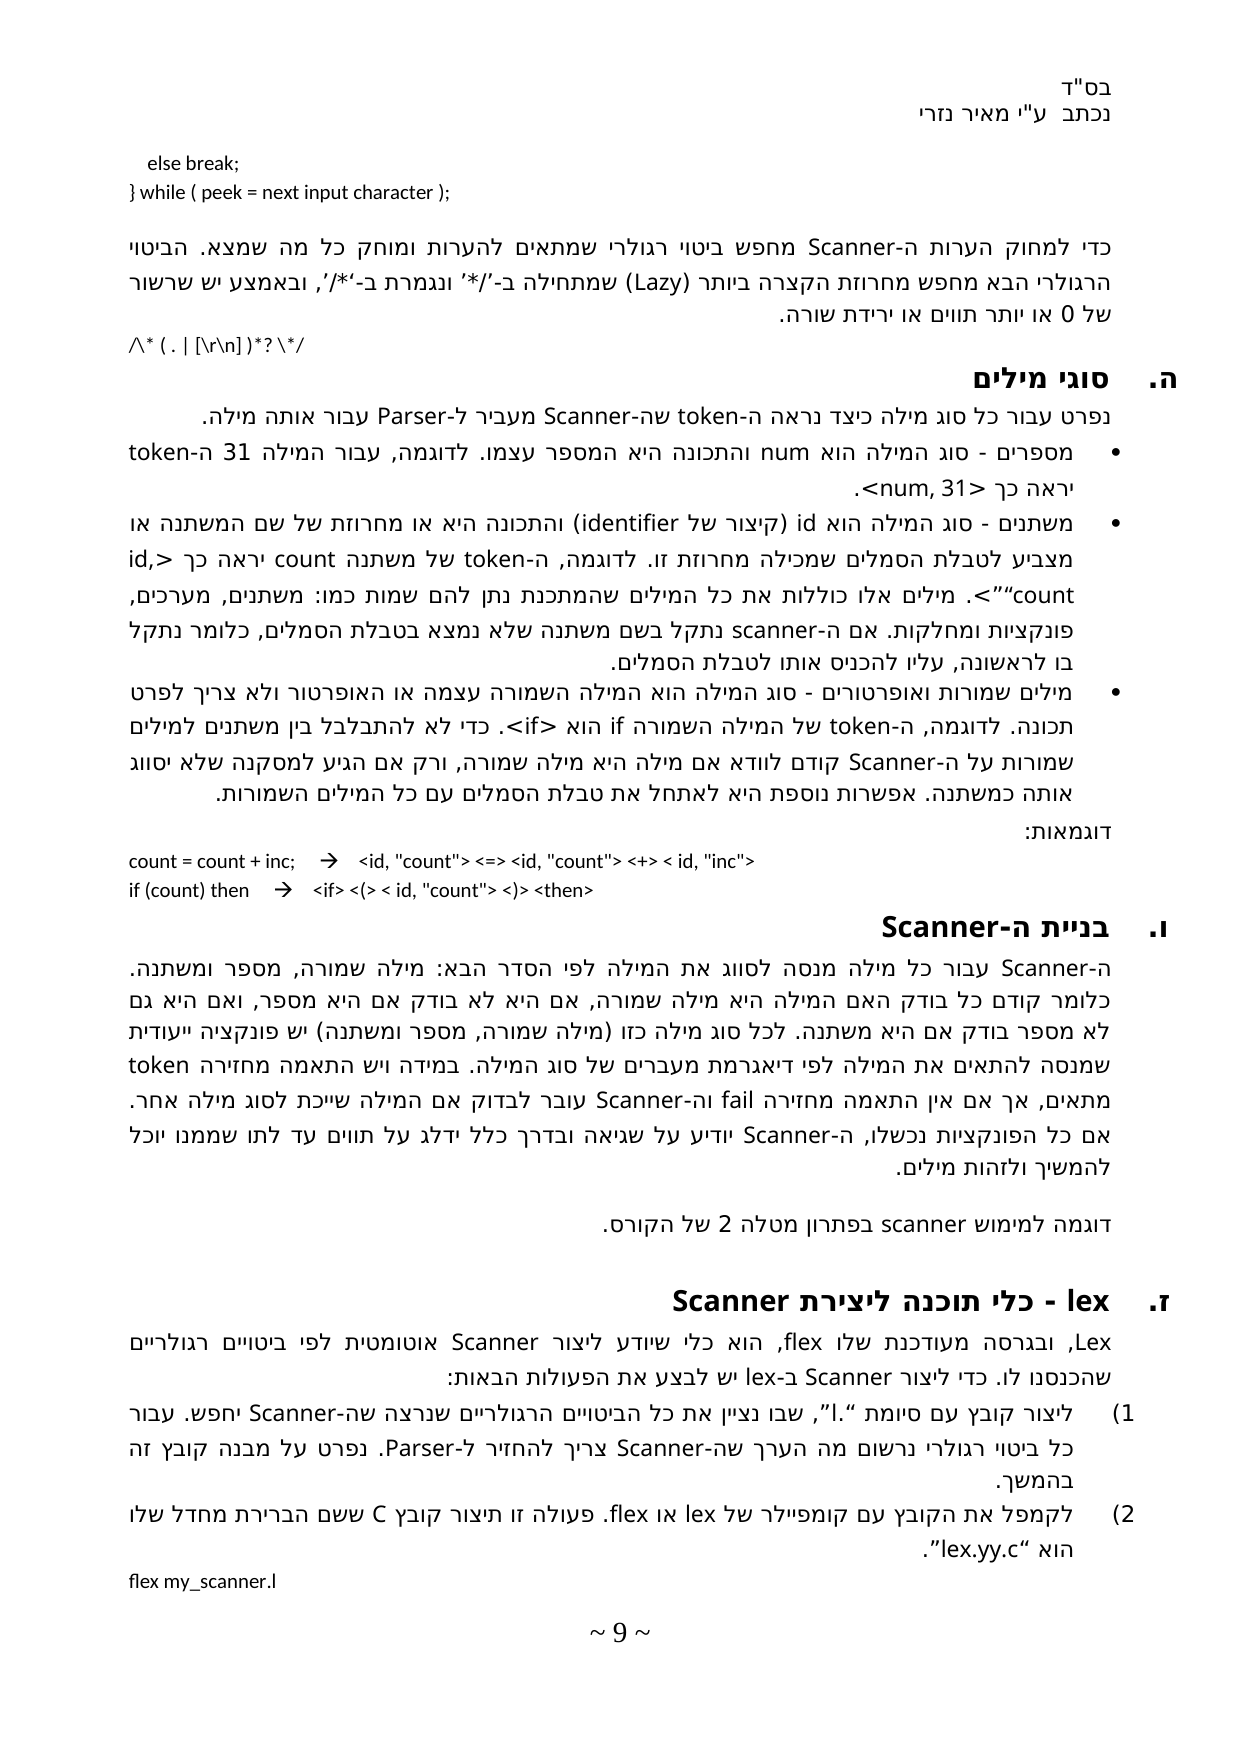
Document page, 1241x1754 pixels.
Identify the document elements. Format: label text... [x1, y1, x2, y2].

text דוגמאות: [128, 818, 1112, 844]
subtitle סוגי מילים [128, 361, 1147, 395]
text count = count + inc; <id, "count"> <=> <id, "count"> <+> < id, "inc"> [128, 848, 1112, 874]
text כדי למחוק הערות ה-Scanner מחפש ביטוי רגולרי שמתאים להערות ומוחק כל מה שמצא. הביטוי הרגולרי הבא מחפש מחרוזת הקצרה ביותר (Lazy) שמתחילה ב-’/*’ ונגמרת ב-‘*/’, ובאמצע יש שרשור של 0 או יותר תווים או ירידת שורה. [128, 231, 1112, 328]
text flex my_scanner.l [128, 1569, 1112, 1594]
text Lex, ובגרסה מעודכנת שלו flex, הוא כלי שיודע ליצור Scanner אוטומטית לפי ביטויים רגולריים שהכנסנו לו. כדי ליצור Scanner ב-lex יש לבצע את הפעולות הבאות: [128, 1325, 1112, 1392]
list מספרים - סוג המילה הוא num והתכונה היא המספר עצמו. לדוגמה, עבור המילה 31 ה-token יראה כך <num, 31>. [128, 436, 1112, 503]
text /\* ( . | [\r\n] )*? \*/ [128, 332, 1112, 358]
list לקמפל את הקובץ עם קומפיילר של lex או flex. פעולה זו תיצור קובץ C ששם הברירת מחדל שלו הוא “lex.yy.c”. [128, 1498, 1112, 1564]
text ה-Scanner עבור כל מילה מנסה לסווג את המילה לפי הסדר הבא: מילה שמורה, מספר ומשתנה. כלומר קודם כל בודק האם המילה היא מילה שמורה, אם היא לא בודק אם היא מספר, ואם היא גם לא מספר בודק אם היא משתנה. לכל סוג מילה כזו (מילה שמורה, מספר ומשתנה) יש פונקציה ייעודית שמנסה להתאים את המילה לפי דיאגרמת מעברים של סוג המילה. במידה ויש התאמה מחזירה token מתאים, אך אם אין התאמה מחזירה fail וה-Scanner עובר לבדוק אם המילה שייכת לסוג מילה אחר. אם כל הפונקציות נכשלו, ה-Scanner יודיע על שגיאה ובדרך כלל ידלג על תווים עד לתו שממנו יוכל להמשיך ולזהות מילים. [128, 952, 1112, 1181]
text דוגמה למימוש scanner בפתרון מטלה 2 של הקורס. [128, 1208, 1112, 1239]
subtitle lex - כלי תוכנה ליצירת Scanner [128, 1280, 1147, 1319]
list מילים שמורות ואופרטורים - סוג המילה הוא המילה השמורה עצמה או האופרטור ולא צריך לפרט תכונה. לדוגמה, ה-token של המילה השמורה if הוא <if>. כדי לא להתבלבל בין משתנים למילים שמורות על ה-Scanner קודם לוודא אם מילה היא מילה שמורה, ורק אם הגיע למסקנה שלא יסווג אותה כמשתנה. אפשרות נוספת היא לאתחל את טבלת הסמלים עם כל המילים השמורות. [128, 679, 1112, 807]
text } while ( peek = next input character ); [128, 179, 1112, 204]
list ליצור קובץ עם סיומת “.l”, שבו נציין את כל הביטויים הרגולריים שנרצה שה-Scanner יחפש. עבור כל ביטוי רגולרי נרשום מה הערך שה-Scanner צריך להחזיר ל-Parser. נפרט על מבנה קובץ זה בהמשך. [128, 1397, 1112, 1494]
text if (count) then <if> <(> < id, "count"> <)> <then> [128, 878, 1112, 903]
text נפרט עבור כל סוג מילה כיצד נראה ה-token שה-Scanner מעביר ל-Parser עבור אותה מילה. [128, 400, 1112, 432]
subtitle בניית ה-Scanner [128, 907, 1147, 946]
text else break; [128, 150, 1112, 175]
list משתנים - סוג המילה הוא id (קיצור של identifier) והתכונה היא או מחרוזת של שם המשתנה או מצביע לטבלת הסמלים שמכילה מחרוזת זו. לדוגמה, ה-token של משתנה count יראה כך <id, “count”>. מילים אלו כוללות את כל המילים שהמתכנת נתן להם שמות כמו: משתנים, מערכים, פונקציות ומחלקות. אם ה-scanner נתקל בשם משתנה שלא נמצא בטבלת הסמלים, כלומר נתקל בו לראשונה, עליו להכניס אותו לטבלת הסמלים. [128, 507, 1112, 676]
